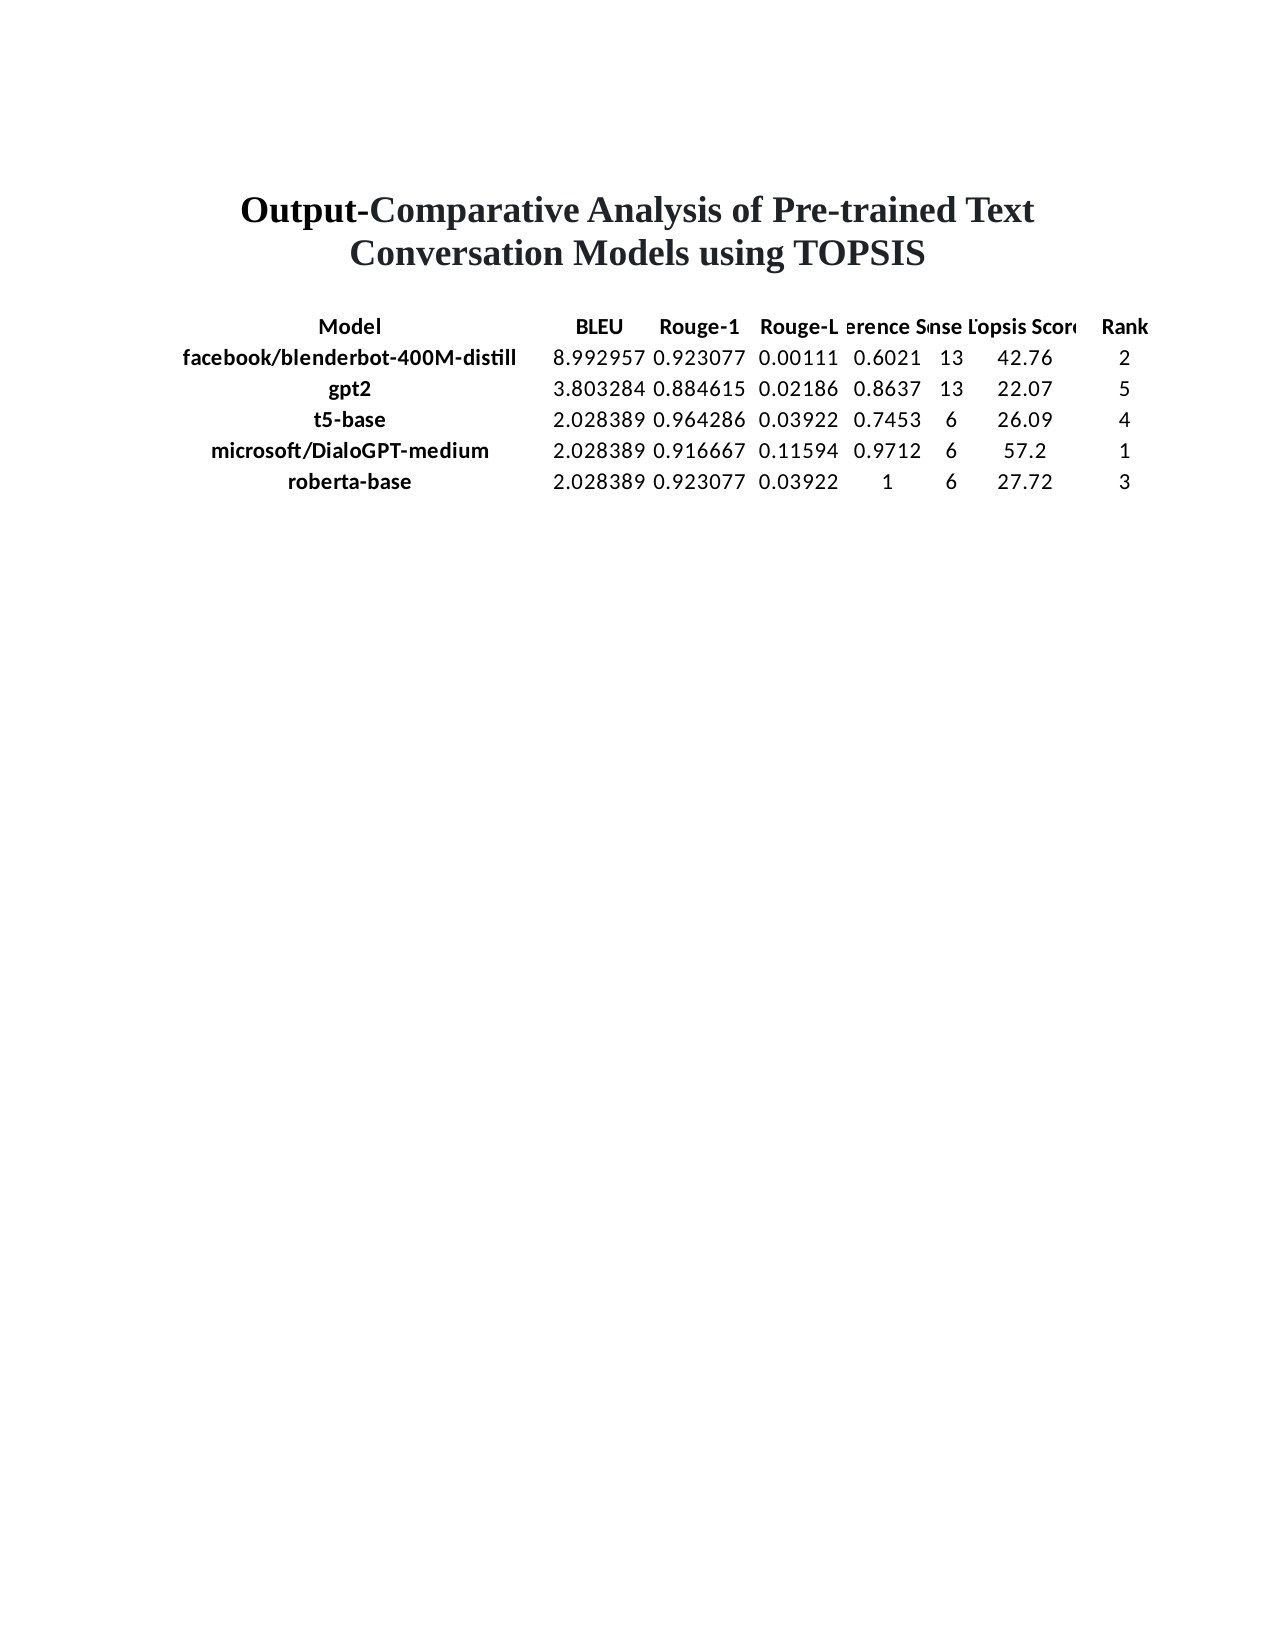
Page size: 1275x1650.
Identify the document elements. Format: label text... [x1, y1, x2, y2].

subtitle Output-Comparative Analysis of Pre-trained Text Conversation Models using TOPSIS [150, 187, 1125, 274]
